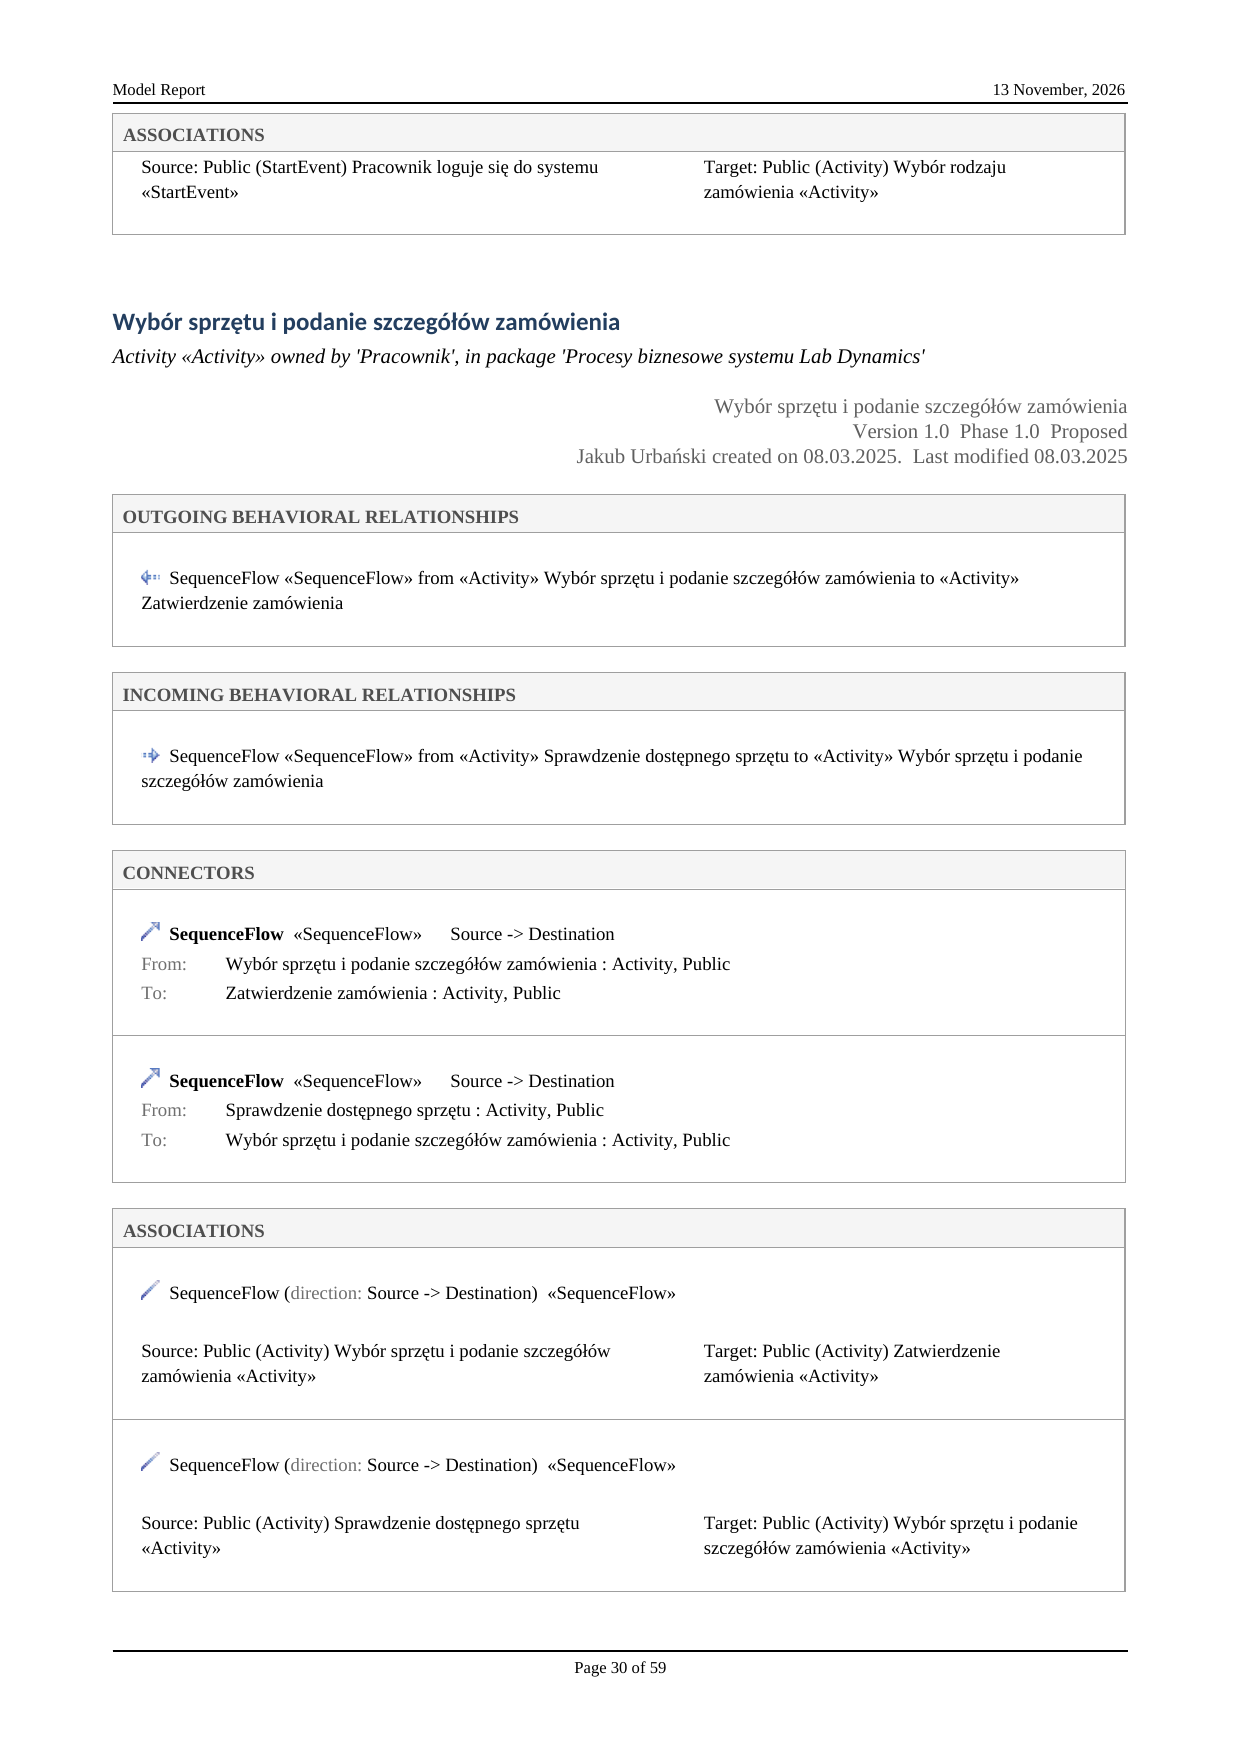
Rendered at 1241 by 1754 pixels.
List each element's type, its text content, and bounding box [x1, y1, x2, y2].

picture [141, 565, 160, 585]
table_cell Source: Public (Activity) Wybór sprzętu i podanie szczegółów zamówienia «Activity» [113, 1335, 675, 1419]
table_cell Target: Public (Activity) Wybór rodzaju zamówienia «Activity» [675, 152, 1124, 234]
table_cell Source: Public (Activity) Sprawdzenie dostępnego sprzętu «Activity» [113, 1507, 675, 1591]
table_cell Target: Public (Activity) Wybór sprzętu i podanie szczegółów zamówienia «Activity» [675, 1507, 1124, 1591]
table_cell SequenceFlow «SequenceFlow» from «Activity» Wybór sprzętu i podanie szczegółów zamówienia to «Activity» Zatwierdzenie zamówienia [113, 533, 1124, 646]
picture [141, 922, 160, 941]
picture [141, 1068, 160, 1088]
table_cell SequenceFlow (direction: Source -> Destination) «SequenceFlow» [113, 1420, 1124, 1507]
table_header ASSOCIATIONS [113, 1209, 1124, 1247]
text Activity «Activity» owned by 'Pracownik', in package 'Procesy biznesowe systemu Lab Dynamics' [112, 344, 1128, 369]
table_cell SequenceFlow (direction: Source -> Destination) «SequenceFlow» [113, 1248, 1124, 1335]
subtitle Wybór sprzętu i podanie szczegółów zamówienia [112, 310, 1128, 335]
table_cell Source: Public (StartEvent) Pracownik loguje się do systemu «StartEvent» [113, 152, 675, 234]
picture [141, 1452, 160, 1471]
table_cell SequenceFlow «SequenceFlow» Source -> Destination From: Wybór sprzętu i podanie szczegółów zamówienia : Activity, Public To: Zatwierdzenie zamówienia : Activity, Public [113, 890, 1125, 1035]
text Wybór sprzętu i podanie szczegółów zamówienia [112, 394, 1128, 419]
picture [141, 1280, 160, 1300]
table_header INCOMING BEHAVIORAL RELATIONSHIPS [113, 673, 1124, 710]
text Jakub Urbański created on 08.03.2025. Last modified 08.03.2025 [112, 444, 1128, 469]
table_cell SequenceFlow «SequenceFlow» from «Activity» Sprawdzenie dostępnego sprzętu to «Activity» Wybór sprzętu i podanie szczegółów zamówienia [113, 711, 1124, 824]
table_header ASSOCIATIONS [113, 114, 1124, 151]
table_cell Target: Public (Activity) Zatwierdzenie zamówienia «Activity» [675, 1335, 1124, 1419]
table_header OUTGOING BEHAVIORAL RELATIONSHIPS [113, 495, 1124, 532]
table_header CONNECTORS [113, 851, 1125, 888]
picture [141, 743, 160, 763]
table_cell SequenceFlow «SequenceFlow» Source -> Destination From: Sprawdzenie dostępnego sprzętu : Activity, Public To: Wybór sprzętu i podanie szczegółów zamówienia : Activity, Public [113, 1036, 1125, 1182]
text Version 1.0 Phase 1.0 Proposed [112, 419, 1128, 444]
